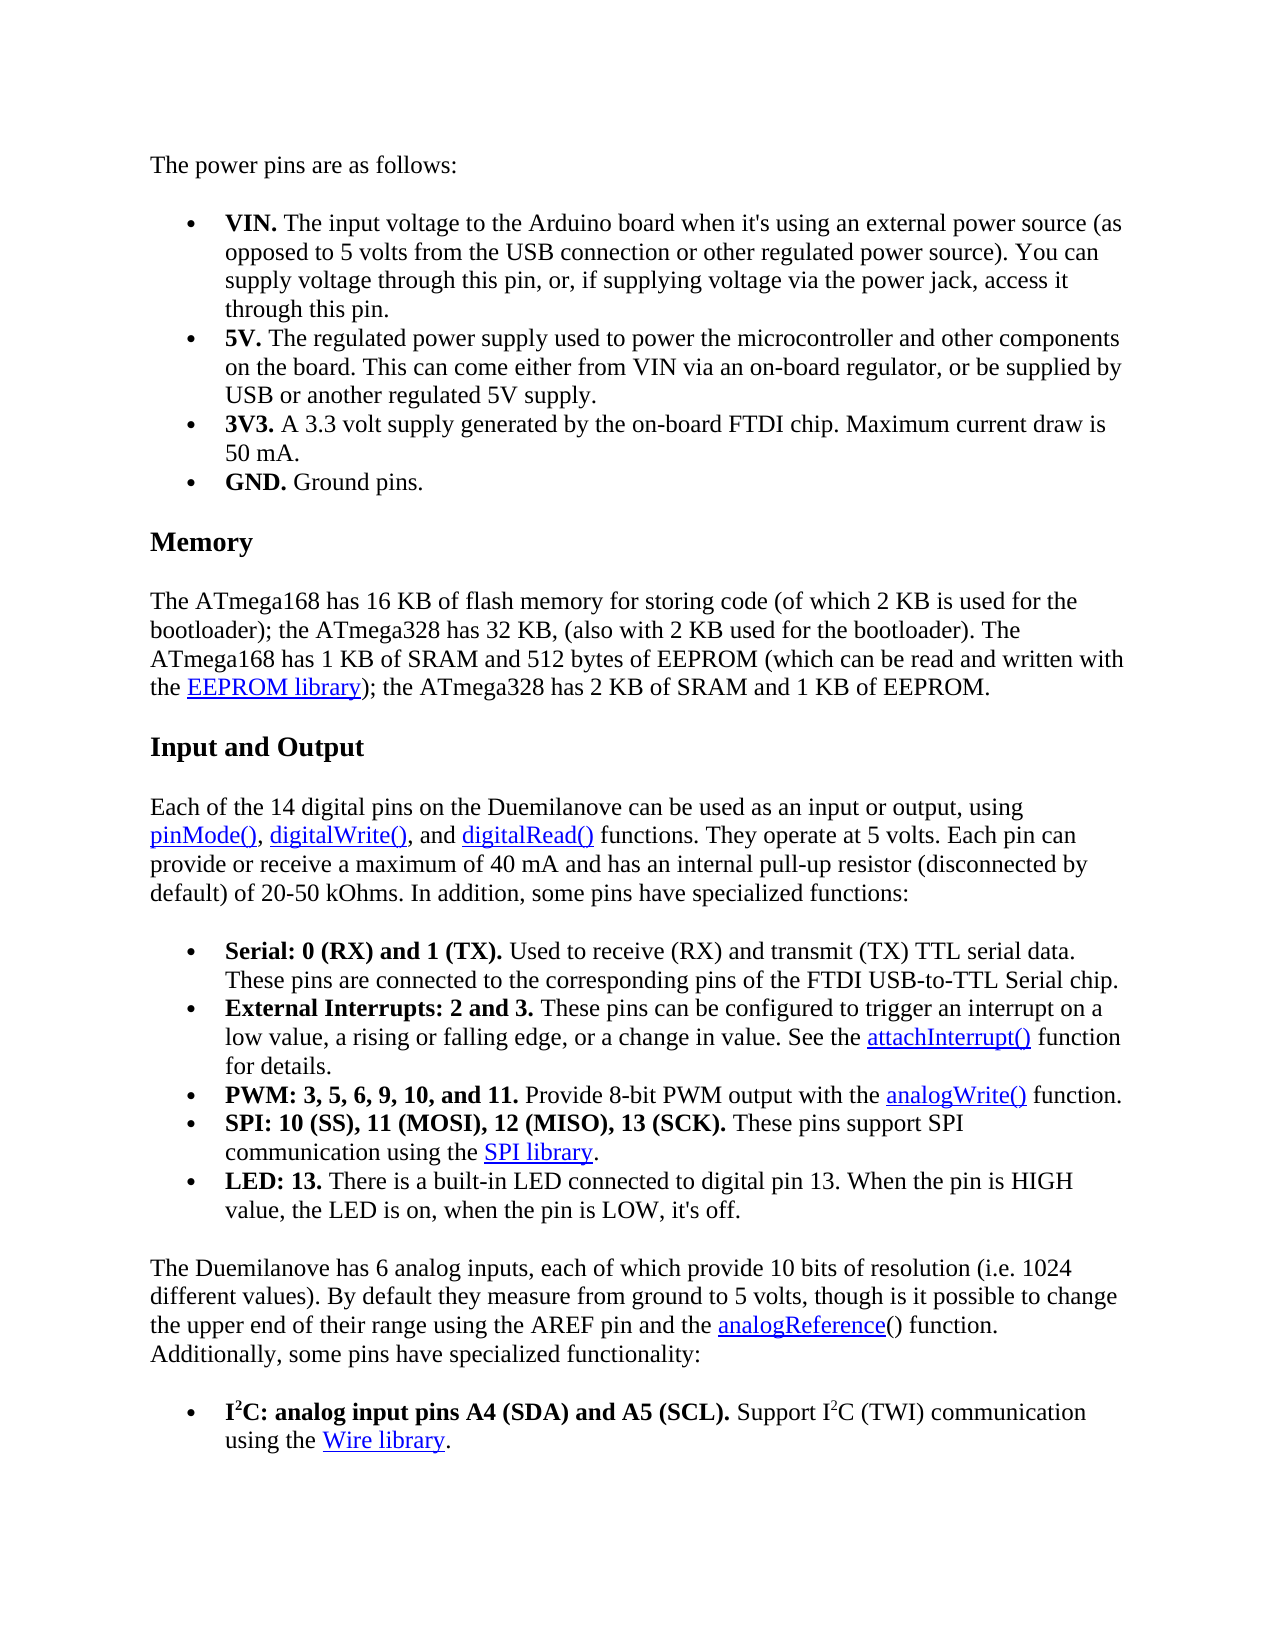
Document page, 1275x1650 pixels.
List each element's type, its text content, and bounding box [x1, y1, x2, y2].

list VIN. The input voltage to the Arduino board when it's using an external power source (as opposed to 5 volts from the USB connection or other regulated power source). You can supply voltage through this pin, or, if supplying voltage via the power jack, access it through this pin. [187, 208, 1125, 323]
text The Duemilanove has 6 analog inputs, each of which provide 10 bits of resolution (i.e. 1024 different values). By default they measure from ground to 5 volts, though is it possible to change the upper end of their range using the AREF pin and the analogReference() function. Additionally, some pins have specialized functionality: [150, 1253, 1125, 1368]
text The power pins are as follows: [150, 150, 1125, 179]
text Each of the 14 digital pins on the Duemilanove can be used as an input or output, using pinMode(), digitalWrite(), and digitalRead() functions. They operate at 5 volts. Each pin can provide or receive a maximum of 40 mA and has an internal pull-up resistor (disconnected by default) of 20-50 kOhms. In addition, some pins have specialized functions: [150, 792, 1125, 907]
list PWM: 3, 5, 6, 9, 10, and 11. Provide 8-bit PWM output with the analogWrite() function. [187, 1080, 1125, 1108]
text Input and Output [150, 730, 1125, 763]
list External Interrupts: 2 and 3. These pins can be configured to trigger an interrupt on a low value, a rising or falling edge, or a change in value. See the attachInterrupt() function for details. [187, 993, 1125, 1080]
text The ATmega168 has 16 KB of flash memory for storing code (of which 2 KB is used for the bootloader); the ATmega328 has 32 KB, (also with 2 KB used for the bootloader). The ATmega168 has 1 KB of SRAM and 512 bytes of EEPROM (which can be read and written with the EEPROM library); the ATmega328 has 2 KB of SRAM and 1 KB of EEPROM. [150, 586, 1125, 701]
list GND. Ground pins. [187, 467, 1125, 495]
list 3V3. A 3.3 volt supply generated by the on-board FTDI chip. Maximum current draw is 50 mA. [187, 409, 1125, 467]
text Memory [150, 524, 1125, 557]
list Serial: 0 (RX) and 1 (TX). Used to receive (RX) and transmit (TX) TTL serial data. These pins are connected to the corresponding pins of the FTDI USB-to-TTL Serial chip. [187, 936, 1125, 993]
list LED: 13. There is a built-in LED connected to digital pin 13. When the pin is HIGH value, the LED is on, when the pin is LOW, it's off. [187, 1166, 1125, 1223]
list 5V. The regulated power supply used to power the microcontroller and other components on the board. This can come either from VIN via an on-board regulator, or be supplied by USB or another regulated 5V supply. [187, 323, 1125, 409]
list I2C: analog input pins A4 (SDA) and A5 (SCL). Support I2C (TWI) communication using the Wire library. [187, 1397, 1125, 1454]
list SPI: 10 (SS), 11 (MOSI), 12 (MISO), 13 (SCK). These pins support SPI communication using the SPI library. [187, 1108, 1125, 1166]
